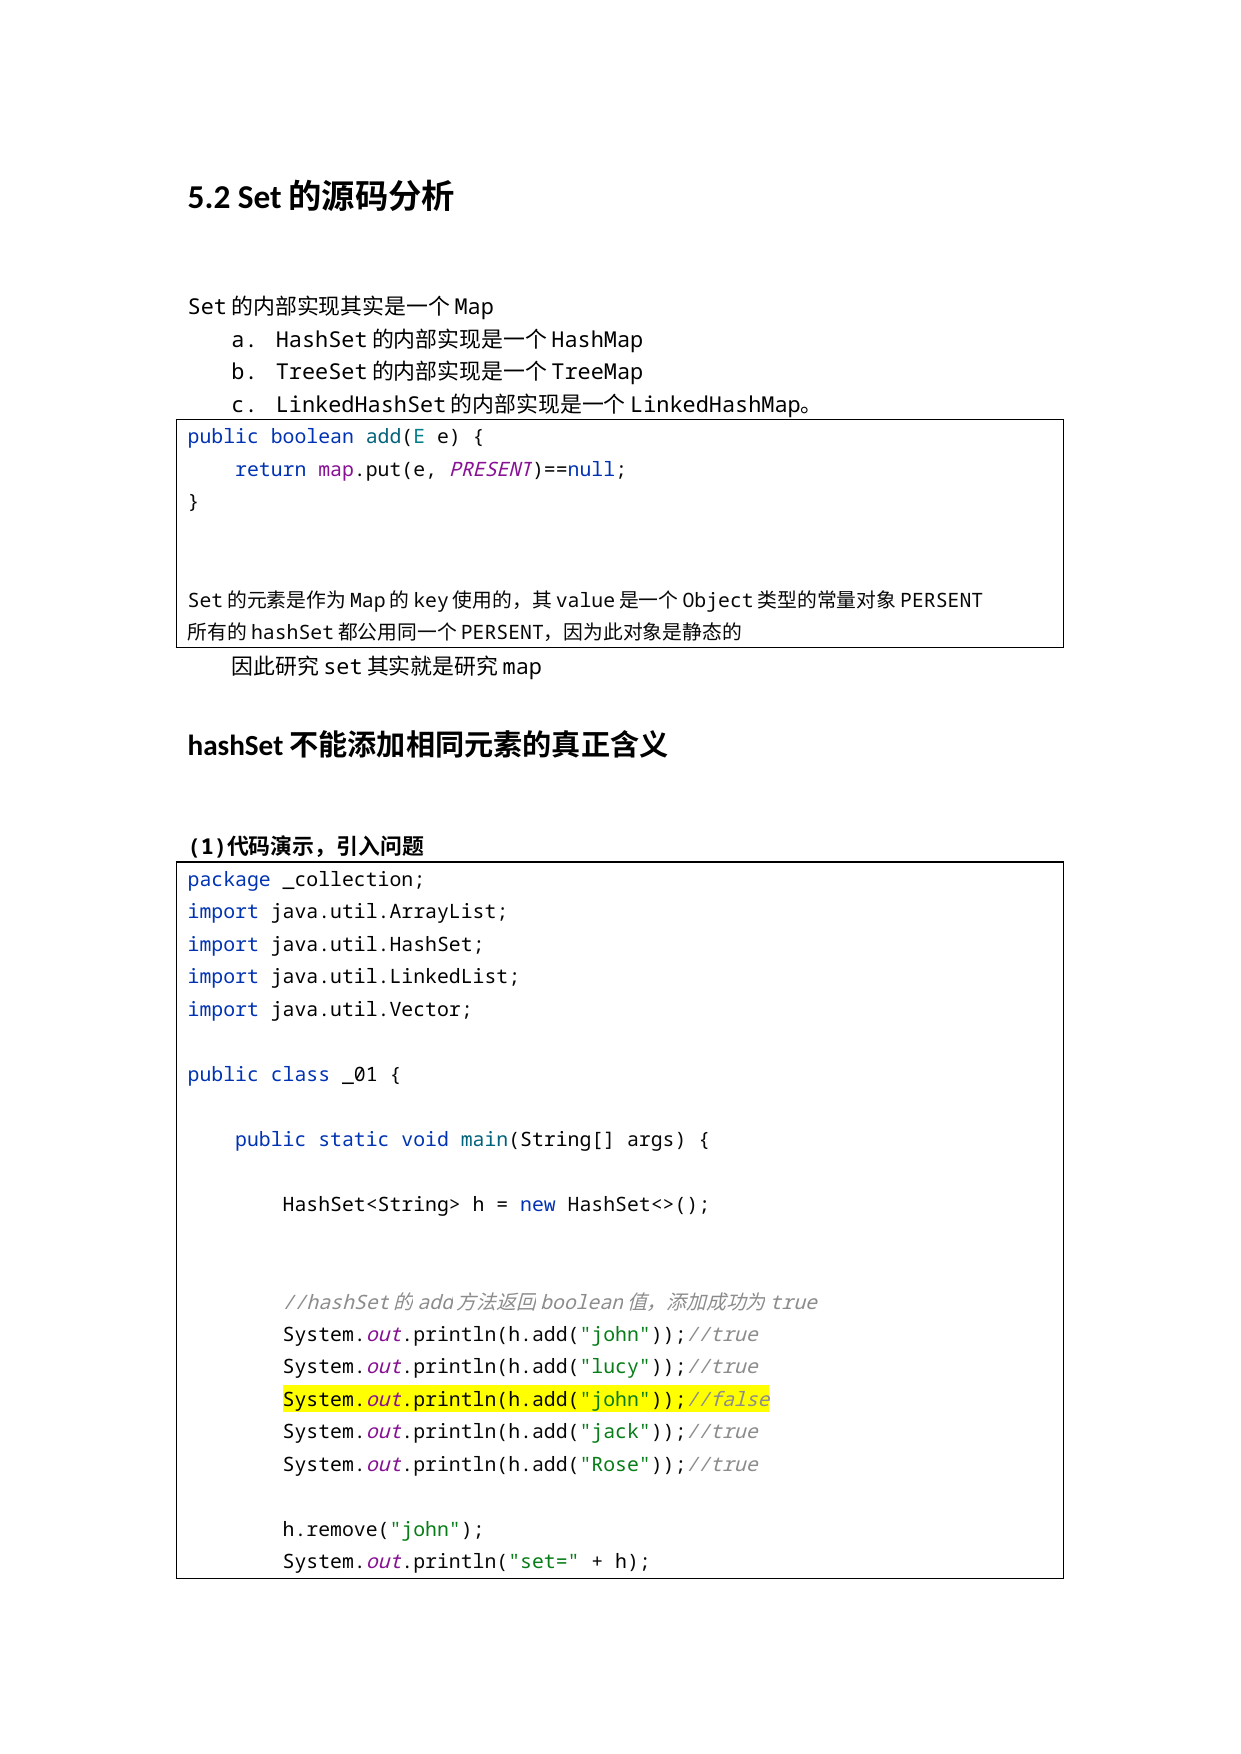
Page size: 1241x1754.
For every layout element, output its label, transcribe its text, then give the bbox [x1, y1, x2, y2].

list LinkedHashSet的内部实现是一个LinkedHashMap。 [231, 386, 1053, 419]
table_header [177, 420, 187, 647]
text Set的内部实现其实是一个Map [187, 289, 1053, 321]
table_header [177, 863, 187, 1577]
list TreeSet的内部实现是一个TreeMap [231, 354, 1053, 386]
subtitle hashSet不能添加相同元素的真正含义 [187, 710, 1053, 775]
list HashSet的内部实现是一个HashMap [231, 321, 1053, 354]
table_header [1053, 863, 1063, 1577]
subtitle 5.2 Set的源码分析 [187, 162, 1053, 227]
text (1)代码演示，引入问题 [187, 829, 1053, 861]
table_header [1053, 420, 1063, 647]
list 因此研究set其实就是研究map [187, 648, 1053, 681]
